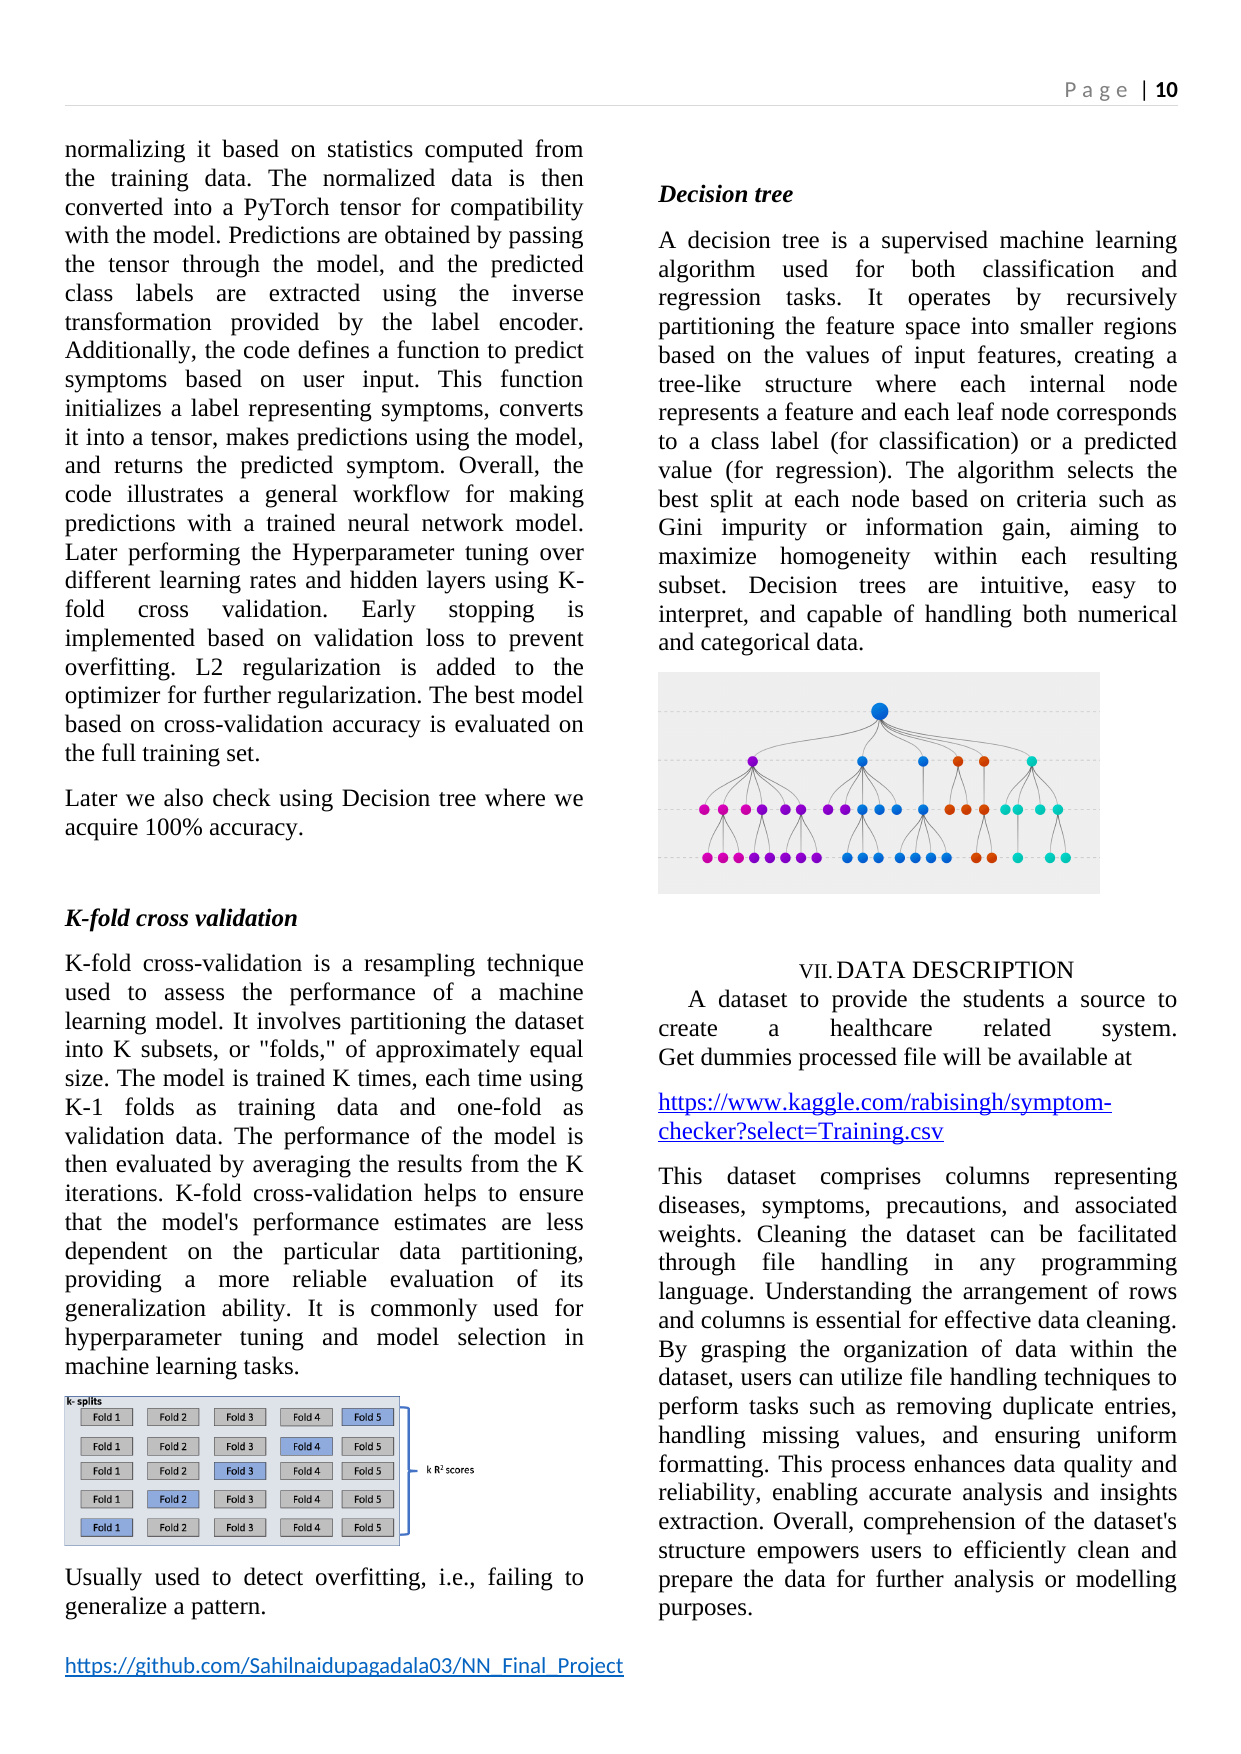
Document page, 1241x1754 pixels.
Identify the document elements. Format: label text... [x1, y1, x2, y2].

picture [658, 672, 1100, 894]
text K-fold cross-validation is a resampling technique used to assess the performance of a machine learning model. It involves partitioning the dataset into K subsets, or "folds," of approximately equal size. The model is trained K times, each time using K-1 folds as training data and one-fold as validation data. The performance of the model is then evaluated by averaging the results from the K iterations. K-fold cross-validation helps to ensure that the model's performance estimates are less dependent on the particular data partitioning, providing a more reliable evaluation of its generalization ability. It is commonly used for hyperparameter tuning and model selection in machine learning tasks. [64, 948, 584, 1379]
text Usually used to detect overfitting, i.e., failing to generalize a pattern. [64, 1562, 584, 1619]
text Decision tree [658, 179, 1178, 208]
text Later we also check using Decision tree where we acquire 100% accuracy. [64, 783, 584, 841]
text This dataset comprises columns representing diseases, symptoms, precautions, and associated weights. Cleaning the dataset can be facilitated through file handling in any programming language. Understanding the arrangement of rows and columns is essential for effective data cleaning. By grasping the organization of data within the dataset, users can utilize file handling techniques to perform tasks such as removing duplicate entries, handling missing values, and ensuring uniform formatting. This process enhances data quality and reliability, enabling accurate analysis and insights extraction. Overall, comprehension of the dataset's structure empowers users to efficiently clean and prepare the data for further analysis or modelling purposes. [658, 1161, 1178, 1621]
text A dataset to provide the students a source to create a healthcare related system. Get dummies processed file will be available at [658, 984, 1178, 1070]
picture [64, 1396, 507, 1546]
text https://www.kaggle.com/rabisingh/symptom-checker?select=Training.csv [658, 1087, 1178, 1144]
list DATA DESCRIPTION [696, 955, 1178, 984]
text K-fold cross validation [64, 903, 584, 932]
